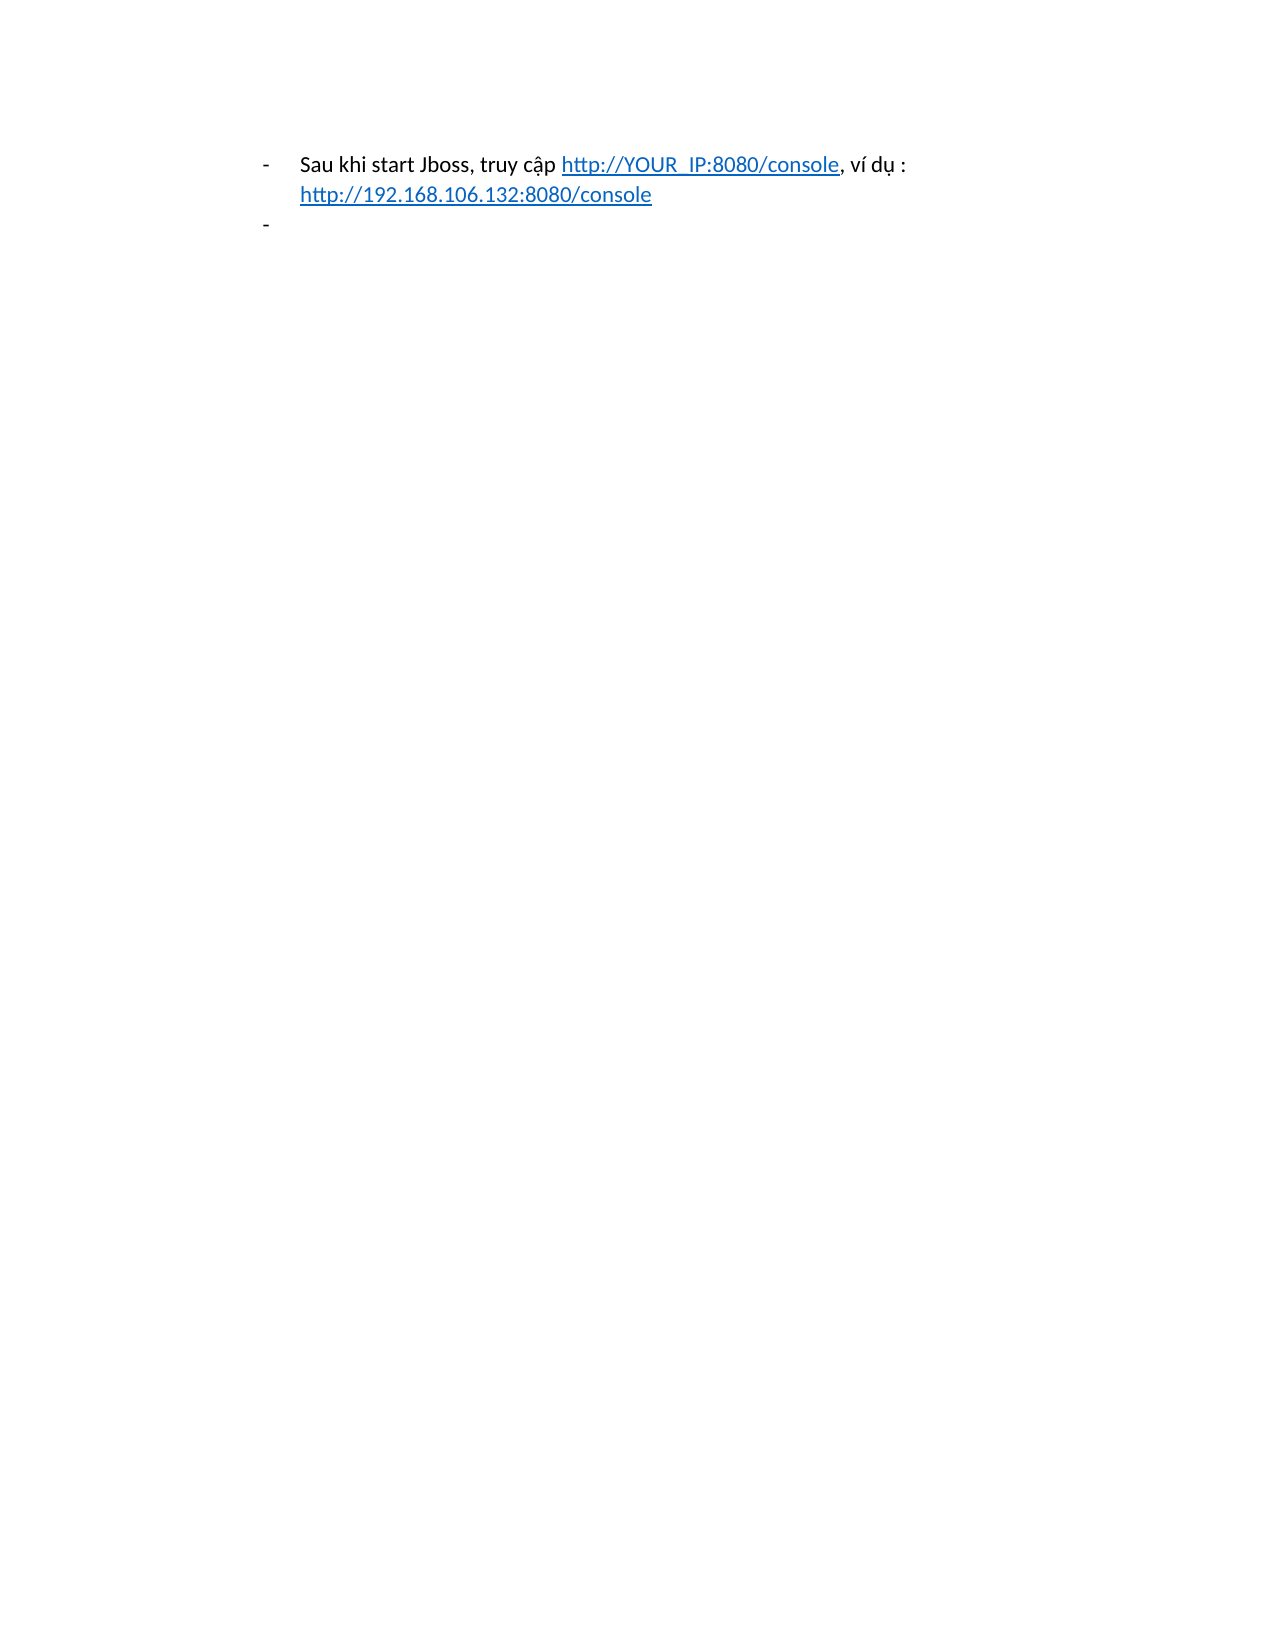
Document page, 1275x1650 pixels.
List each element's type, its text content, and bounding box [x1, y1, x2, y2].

list Sau khi start Jboss, truy cập http://YOUR_IP:8080/console, ví dụ : http://192.168.106.132:8080/console [262, 150, 1125, 208]
